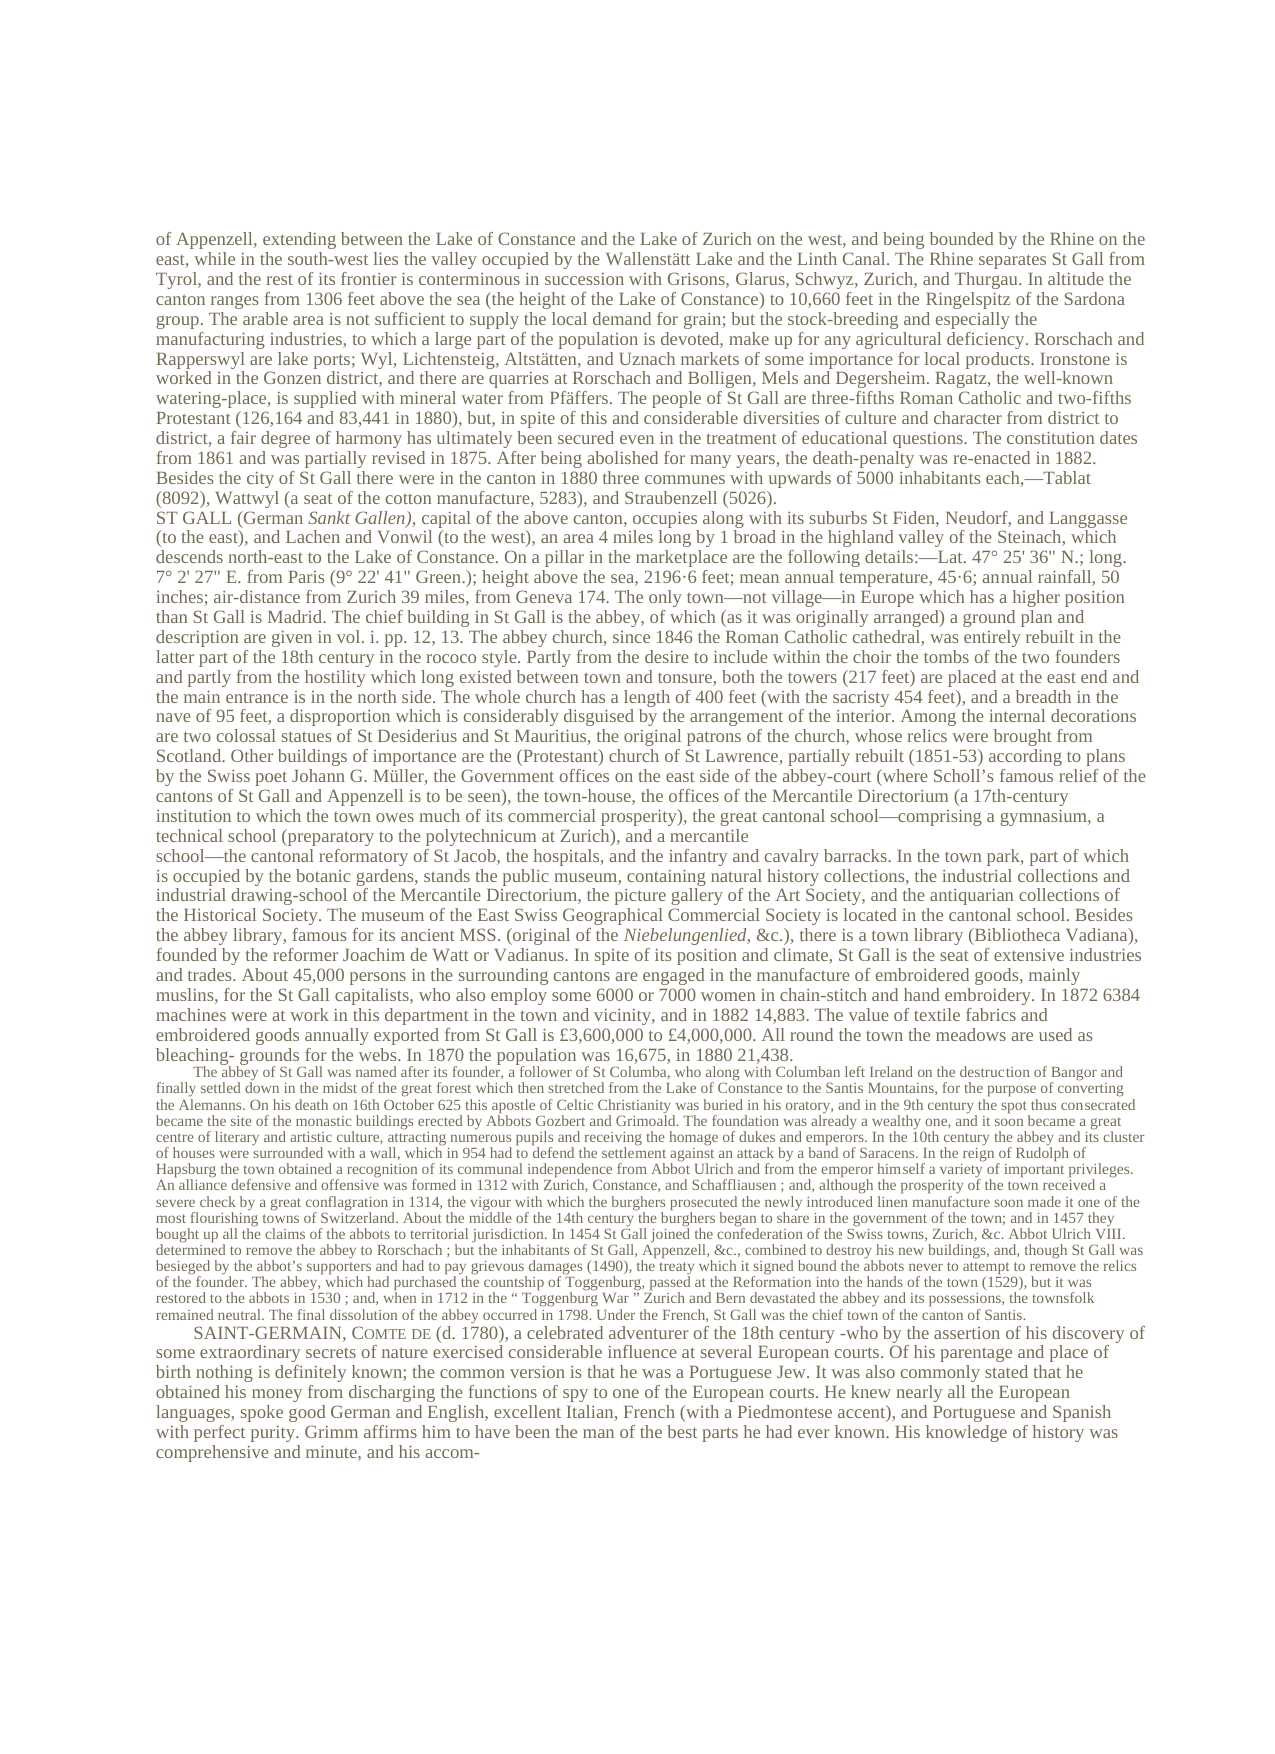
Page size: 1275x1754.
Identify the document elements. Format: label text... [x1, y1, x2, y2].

text ST GALL (German Sankt Gallen), capital of the above canton, occupies along with its suburbs St Fiden, Neudorf, and Langgasse (to the east), and Lachen and Vonwil (to the west), an area 4 miles long by 1 broad in the highland valley of the Steinach, which descends north-east to the Lake of Constance. On a pillar in the marketplace are the following details:—Lat. 47° 25' 36" N.; long. 7° 2' 27" E. from Paris (9° 22' 41" Green.); height above the sea, 2196·6 feet; mean annual temperature, 45·6; annual rainfall, 50 inches; air-distance from Zurich 39 miles, from Geneva 174. The only town—not village—in Europe which has a higher position than St Gall is Madrid. The chief building in St Gall is the abbey, of which (as it was originally arranged) a ground plan and description are given in vol. i. pp. 12, 13. The abbey church, since 1846 the Roman Catholic cathedral, was entirely rebuilt in the latter part of the 18th century in the rococo style. Partly from the desire to include within the choir the tombs of the two founders and partly from the hostility which long existed between town and tonsure, both the towers (217 feet) are placed at the east end and the main entrance is in the north side. The whole church has a length of 400 feet (with the sacristy 454 feet), and a breadth in the nave of 95 feet, a disproportion which is considerably disguised by the arrangement of the interior. Among the internal decorations are two colossal statues of St Desiderius and St Mauritius, the original patrons of the church, whose relics were brought from Scotland. Other buildings of importance are the (Protestant) church of St Lawrence, partially rebuilt (1851-53) according to plans by the Swiss poet Johann G. Müller, the Government offices on the east side of the abbey-court (where Scholl’s famous relief of the cantons of St Gall and Appenzell is to be seen), the town-house, the offices of the Mercantile Directorium (a 17th-century institution to which the town owes much of its commercial prosperity), the great cantonal school—comprising a gymnasium, a technical school (preparatory to the polytechnicum at Zurich), and a mercantile [156, 508, 1147, 846]
text of Appenzell, extending between the Lake of Constance and the Lake of Zurich on the west, and being bounded by the Rhine on the east, while in the south-west lies the valley occupied by the Wallenstätt Lake and the Linth Canal. The Rhine separates St Gall from Tyrol, and the rest of its frontier is conterminous in succession with Grisons, Glarus, Schwyz, Zurich, and Thurgau. In altitude the canton ranges from 1306 feet above the sea (the height of the Lake of Constance) to 10,660 feet in the Ringelspitz of the Sardona group. The arable area is not sufficient to supply the local demand for grain; but the stock-breeding and especially the manufacturing industries, to which a large part of the population is devoted, make up for any agricultural deficiency. Rorschach and Rapperswyl are lake ports; Wyl, Lichtensteig, Altstätten, and Uznach markets of some importance for local products. Ironstone is worked in the Gonzen district, and there are quarries at Rorschach and Bolligen, Mels and Degersheim. Ragatz, the well-known watering-place, is supplied with mineral water from Pfäffers. The people of St Gall are three-fifths Roman Catholic and two-fifths Protestant (126,164 and 83,441 in 1880), but, in spite of this and considerable diversities of culture and character from district to district, a fair degree of harmony has ultimately been secured even in the treatment of educational questions. The constitution dates from 1861 and was partially revised in 1875. After being abolished for many years, the death-penalty was re-enacted in 1882. Besides the city of St Gall there were in the canton in 1880 three communes with upwards of 5000 inhabitants each,—Tablat (8092), Wattwyl (a seat of the cotton manufacture, 5283), and Straubenzell (5026). [156, 230, 1147, 508]
text The abbey of St Gall was named after its founder, a follower of St Columba, who along with Columban left Ireland on the destruction of Bangor and finally settled down in the midst of the great forest which then stretched from the Lake of Constance to the Santis Mountains, for the purpose of converting the Alemanns. On his death on 16th October 625 this apostle of Celtic Christianity was buried in his oratory, and in the 9th century the spot thus consecrated became the site of the monastic buildings erected by Abbots Gozbert and Grimoald. The foundation was already a wealthy one, and it soon became a great centre of literary and artistic culture, attracting numerous pupils and receiving the homage of dukes and emperors. In the 10th century the abbey and its cluster of houses were surrounded with a wall, which in 954 had to defend the settlement against an attack by a band of Saracens. In the reign of Rudolph of Hapsburg the town obtained a recognition of its communal independence from Abbot Ulrich and from the emperor himself a variety of important privileges. An alliance defensive and offensive was formed in 1312 with Zurich, Constance, and Schaffliausen ; and, although the prosperity of the town received a severe check by a great conflagration in 1314, the vigour with which the burghers prosecuted the newly introduced linen manufacture soon made it one of the most flourishing towns of Switzerland. About the middle of the 14th century the burghers began to share in the government of the town; and in 1457 they bought up all the claims of the abbots to territorial jurisdiction. In 1454 St Gall joined the confederation of the Swiss towns, Zurich, &c. Abbot Ulrich VIII. determined to remove the abbey to Rorschach ; but the inhabitants of St Gall, Appenzell, &c., combined to destroy his new buildings, and, though St Gall was besieged by the abbot’s supporters and had to pay grievous damages (1490), the treaty which it signed bound the abbots never to attempt to remove the relics of the founder. The abbey, which had purchased the countship of Toggenburg, passed at the Reformation into the hands of the town (1529), but it was restored to the abbots in 1530 ; and, when in 1712 in the “ Toggenburg War ” Zurich and Bern devastated the abbey and its possessions, the townsfolk remained neutral. The final dissolution of the abbey occurred in 1798. Under the French, St Gall was the chief town of the canton of Santis. [156, 1065, 1147, 1323]
text SAINT-GERMAIN, Comte de (d. 1780), a celebrated adventurer of the 18th century -who by the assertion of his discovery of some extraordinary secrets of nature exercised considerable influence at several European courts. Of his parentage and place of birth nothing is definitely known; the common version is that he was a Portuguese Jew. It was also commonly stated that he obtained his money from discharging the functions of spy to one of the European courts. He knew nearly all the European languages, spoke good German and English, excellent Italian, French (with a Piedmontese accent), and Portuguese and Spanish with perfect purity. Grimm affirms him to have been the man of the best parts he had ever known. His knowledge of history was comprehensive and minute, and his accom- [156, 1323, 1147, 1462]
text school—the cantonal reformatory of St Jacob, the hospitals, and the infantry and cavalry barracks. In the town park, part of which is occupied by the botanic gardens, stands the public museum, containing natural history collections, the industrial collections and industrial drawing-school of the Mercantile Directorium, the picture gallery of the Art Society, and the antiquarian collections of the Historical Society. The museum of the East Swiss Geographical Commercial Society is located in the cantonal school. Besides the abbey library, famous for its ancient MSS. (original of the Niebelungenlied, &c.), there is a town library (Bibliotheca Vadiana), founded by the reformer Joachim de Watt or Vadianus. In spite of its position and climate, St Gall is the seat of extensive industries and trades. About 45,000 persons in the surrounding cantons are engaged in the manufacture of embroidered goods, mainly muslins, for the St Gall capitalists, who also employ some 6000 or 7000 women in chain-stitch and hand embroidery. In 1872 6384 machines were at work in this department in the town and vicinity, and in 1882 14,883. The value of textile fabrics and embroidered goods annually exported from St Gall is £3,600,000 to £4,000,000. All round the town the meadows are used as bleaching- grounds for the webs. In 1870 the population was 16,675, in 1880 21,438. [156, 846, 1147, 1065]
